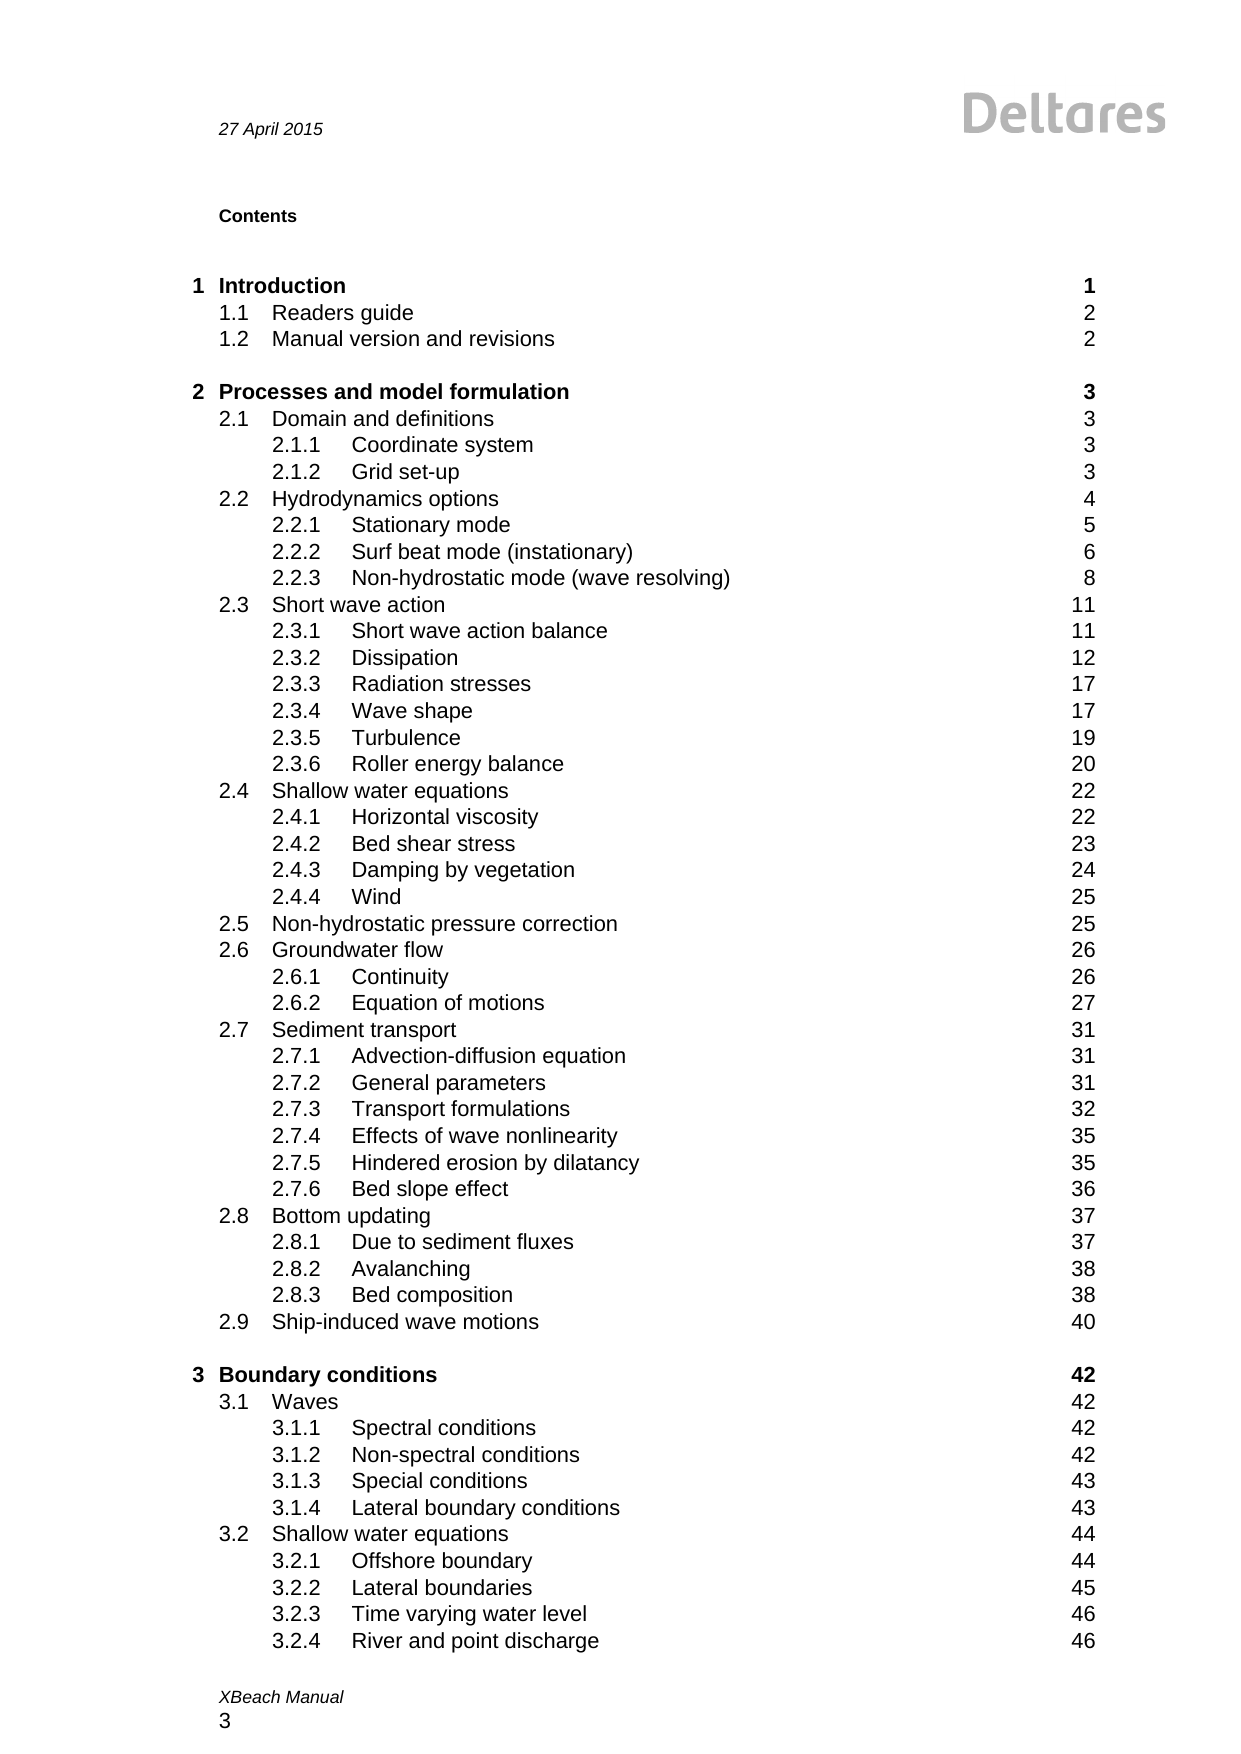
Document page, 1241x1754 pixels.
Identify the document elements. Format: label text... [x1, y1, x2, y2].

text Contents [218, 192, 1126, 245]
text 1.1 Readers guide 2 [218, 298, 1126, 325]
text 2.9 Ship-induced wave motions 40 [218, 1307, 1126, 1334]
text 2.8.2 Avalanching 38 [272, 1254, 1126, 1281]
text 2.2.1 Stationary mode 5 [272, 511, 1126, 537]
text 2.3.3 Radiation stresses 17 [272, 670, 1126, 697]
text 2.7.2 General parameters 31 [272, 1068, 1126, 1095]
text 2.3.1 Short wave action balance 11 [272, 617, 1126, 643]
text 2.4 Shallow water equations 22 [218, 776, 1126, 803]
text 2.6.2 Equation of motions 27 [272, 989, 1126, 1015]
text 2.2.2 Surf beat mode (instationary) 6 [272, 537, 1126, 564]
text 3.2.4 River and point discharge 46 [272, 1626, 1126, 1653]
text 2.4.1 Horizontal viscosity 22 [272, 803, 1126, 829]
picture [964, 75, 1166, 133]
text 2.7.4 Effects of wave nonlinearity 35 [272, 1122, 1126, 1148]
text 2.6.1 Continuity 26 [272, 962, 1126, 989]
text 2.2 Hydrodynamics options 4 [218, 484, 1126, 511]
text 2.5 Non-hydrostatic pressure correction 25 [218, 909, 1126, 936]
text 2.7.6 Bed slope effect 36 [272, 1175, 1126, 1201]
text 3.1.3 Special conditions 43 [272, 1467, 1126, 1493]
text 3 Boundary conditions 42 [192, 1361, 1126, 1387]
text 3.2.1 Offshore boundary 44 [272, 1547, 1126, 1573]
text 2.4.4 Wind 25 [272, 882, 1126, 909]
text 3.2.2 Lateral boundaries 45 [272, 1573, 1126, 1600]
text 3.2 Shallow water equations 44 [218, 1520, 1126, 1547]
text 2.3.4 Wave shape 17 [272, 697, 1126, 723]
text 2.6 Groundwater flow 26 [218, 936, 1126, 962]
text 2.3.5 Turbulence 19 [272, 723, 1126, 750]
text 2 Processes and model formulation 3 [192, 378, 1126, 404]
text 3.1.2 Non-spectral conditions 42 [272, 1440, 1126, 1467]
text 2.7.3 Transport formulations 32 [272, 1095, 1126, 1122]
text 2.3.2 Dissipation 12 [272, 643, 1126, 670]
text 2.7 Sediment transport 31 [218, 1015, 1126, 1042]
text 2.8.3 Bed composition 38 [272, 1281, 1126, 1307]
text 3.1.1 Spectral conditions 42 [272, 1414, 1126, 1440]
text 2.7.5 Hindered erosion by dilatancy 35 [272, 1148, 1126, 1175]
text 2.1.2 Grid set-up 3 [272, 457, 1126, 484]
text 2.4.3 Damping by vegetation 24 [272, 856, 1126, 882]
text 2.2.3 Non-hydrostatic mode (wave resolving) 8 [272, 564, 1126, 590]
text 1.2 Manual version and revisions 2 [218, 325, 1126, 351]
text 2.8 Bottom updating 37 [218, 1201, 1126, 1228]
text 2.3 Short wave action 11 [218, 590, 1126, 617]
text 3.1.4 Lateral boundary conditions 43 [272, 1493, 1126, 1520]
text 2.7.1 Advection-diffusion equation 31 [272, 1042, 1126, 1068]
text 2.8.1 Due to sediment fluxes 37 [272, 1228, 1126, 1254]
text 2.4.2 Bed shear stress 23 [272, 829, 1126, 856]
text 2.1.1 Coordinate system 3 [272, 431, 1126, 457]
text 1 Introduction 1 [192, 272, 1126, 298]
text 2.3.6 Roller energy balance 20 [272, 750, 1126, 776]
text 2.1 Domain and definitions 3 [218, 404, 1126, 431]
text 3.2.3 Time varying water level 46 [272, 1600, 1126, 1626]
text 3.1 Waves 42 [218, 1387, 1126, 1414]
